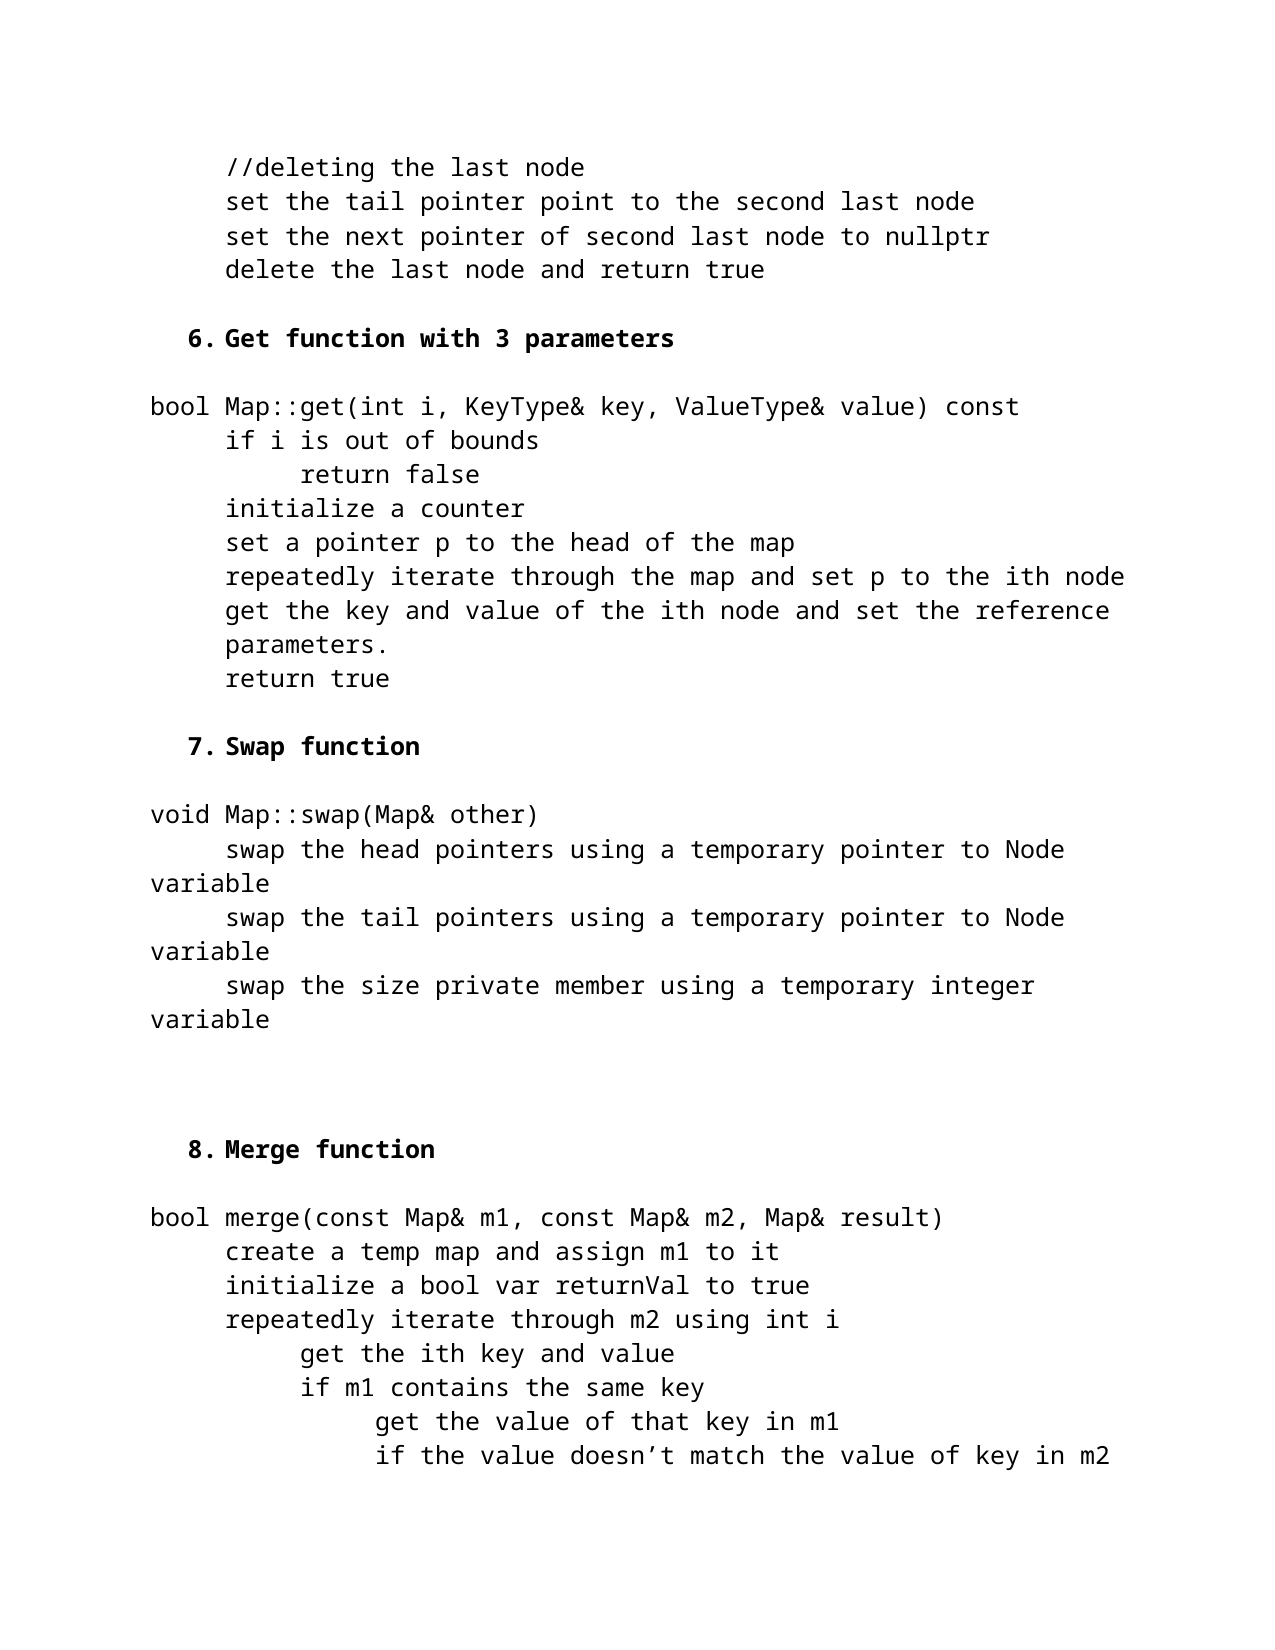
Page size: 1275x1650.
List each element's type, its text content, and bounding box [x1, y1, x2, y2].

text if i is out of bounds [150, 422, 1125, 457]
text return true [150, 661, 1125, 695]
text bool merge(const Map& m1, const Map& m2, Map& result) [150, 1199, 1125, 1234]
text swap the tail pointers using a temporary pointer to Node variable [150, 899, 1125, 967]
text //deleting the last node [150, 150, 1125, 184]
text swap the head pointers using a temporary pointer to Node variable [150, 831, 1125, 899]
text get the value of that key in m1 [150, 1404, 1125, 1438]
list Get function with 3 parameters [187, 320, 1125, 354]
text set the tail pointer point to the second last node [150, 184, 1125, 218]
text set the next pointer of second last node to nullptr [150, 218, 1125, 252]
text repeatedly iterate through m2 using int i [150, 1302, 1125, 1336]
text if the value doesn’t match the value of key in m2 [150, 1438, 1125, 1472]
text bool Map::get(int i, KeyType& key, ValueType& value) const [150, 388, 1125, 422]
text set a pointer p to the head of the map [150, 525, 1125, 559]
text return false [150, 457, 1125, 491]
text repeatedly iterate through the map and set p to the ith node [150, 559, 1125, 593]
text delete the last node and return true [150, 252, 1125, 286]
text void Map::swap(Map& other) [150, 797, 1125, 831]
text initialize a counter [150, 491, 1125, 525]
text initialize a bool var returnVal to true [150, 1268, 1125, 1302]
text get the ith key and value [150, 1336, 1125, 1370]
text if m1 contains the same key [150, 1370, 1125, 1404]
list Swap function [187, 729, 1125, 763]
text get the key and value of the ith node and set the reference parameters. [225, 593, 1125, 661]
list Merge function [187, 1131, 1125, 1166]
text swap the size private member using a temporary integer variable [150, 967, 1125, 1036]
text create a temp map and assign m1 to it [150, 1234, 1125, 1268]
